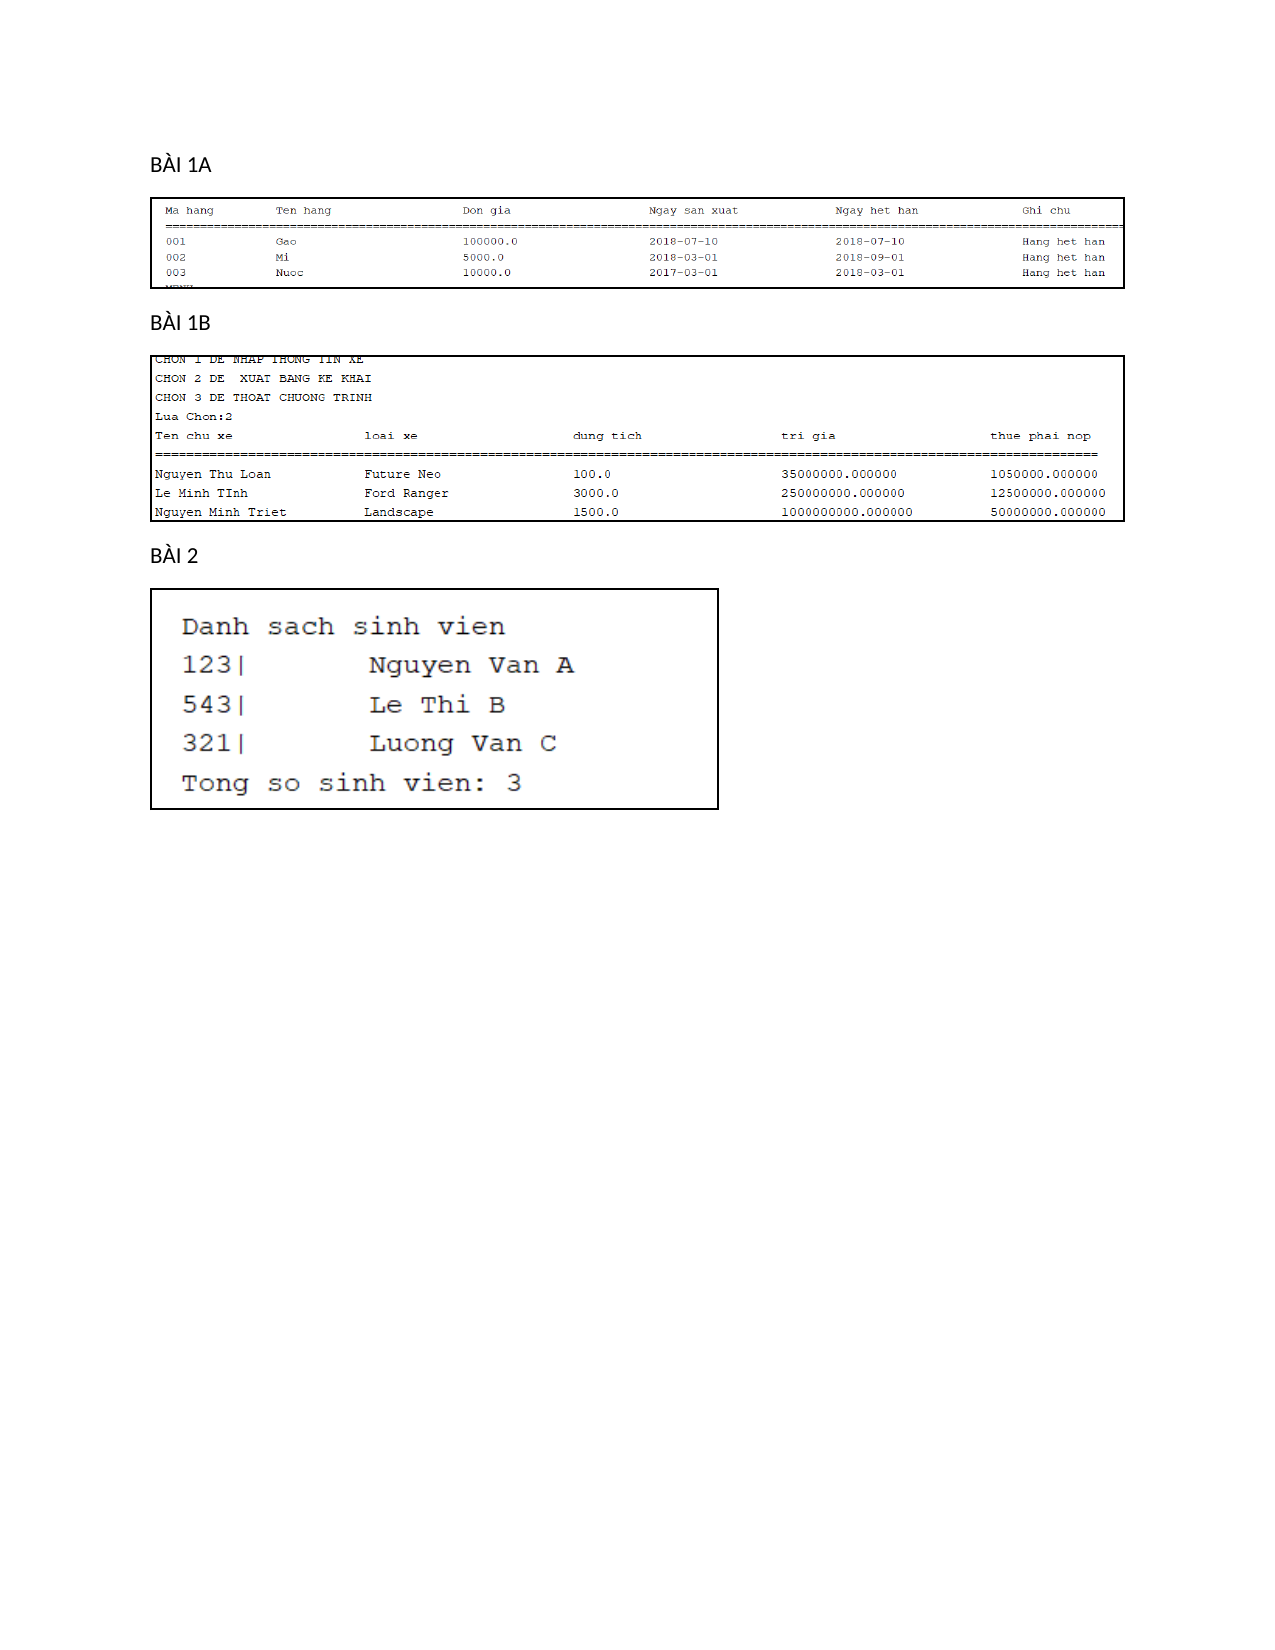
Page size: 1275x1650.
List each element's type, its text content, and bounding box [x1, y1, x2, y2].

picture [152, 590, 717, 808]
text BÀI 2 [150, 541, 1125, 569]
picture [152, 199, 1123, 287]
picture [152, 357, 1123, 520]
text BÀI 1B [150, 308, 1125, 336]
text BÀI 1A [150, 150, 1125, 178]
